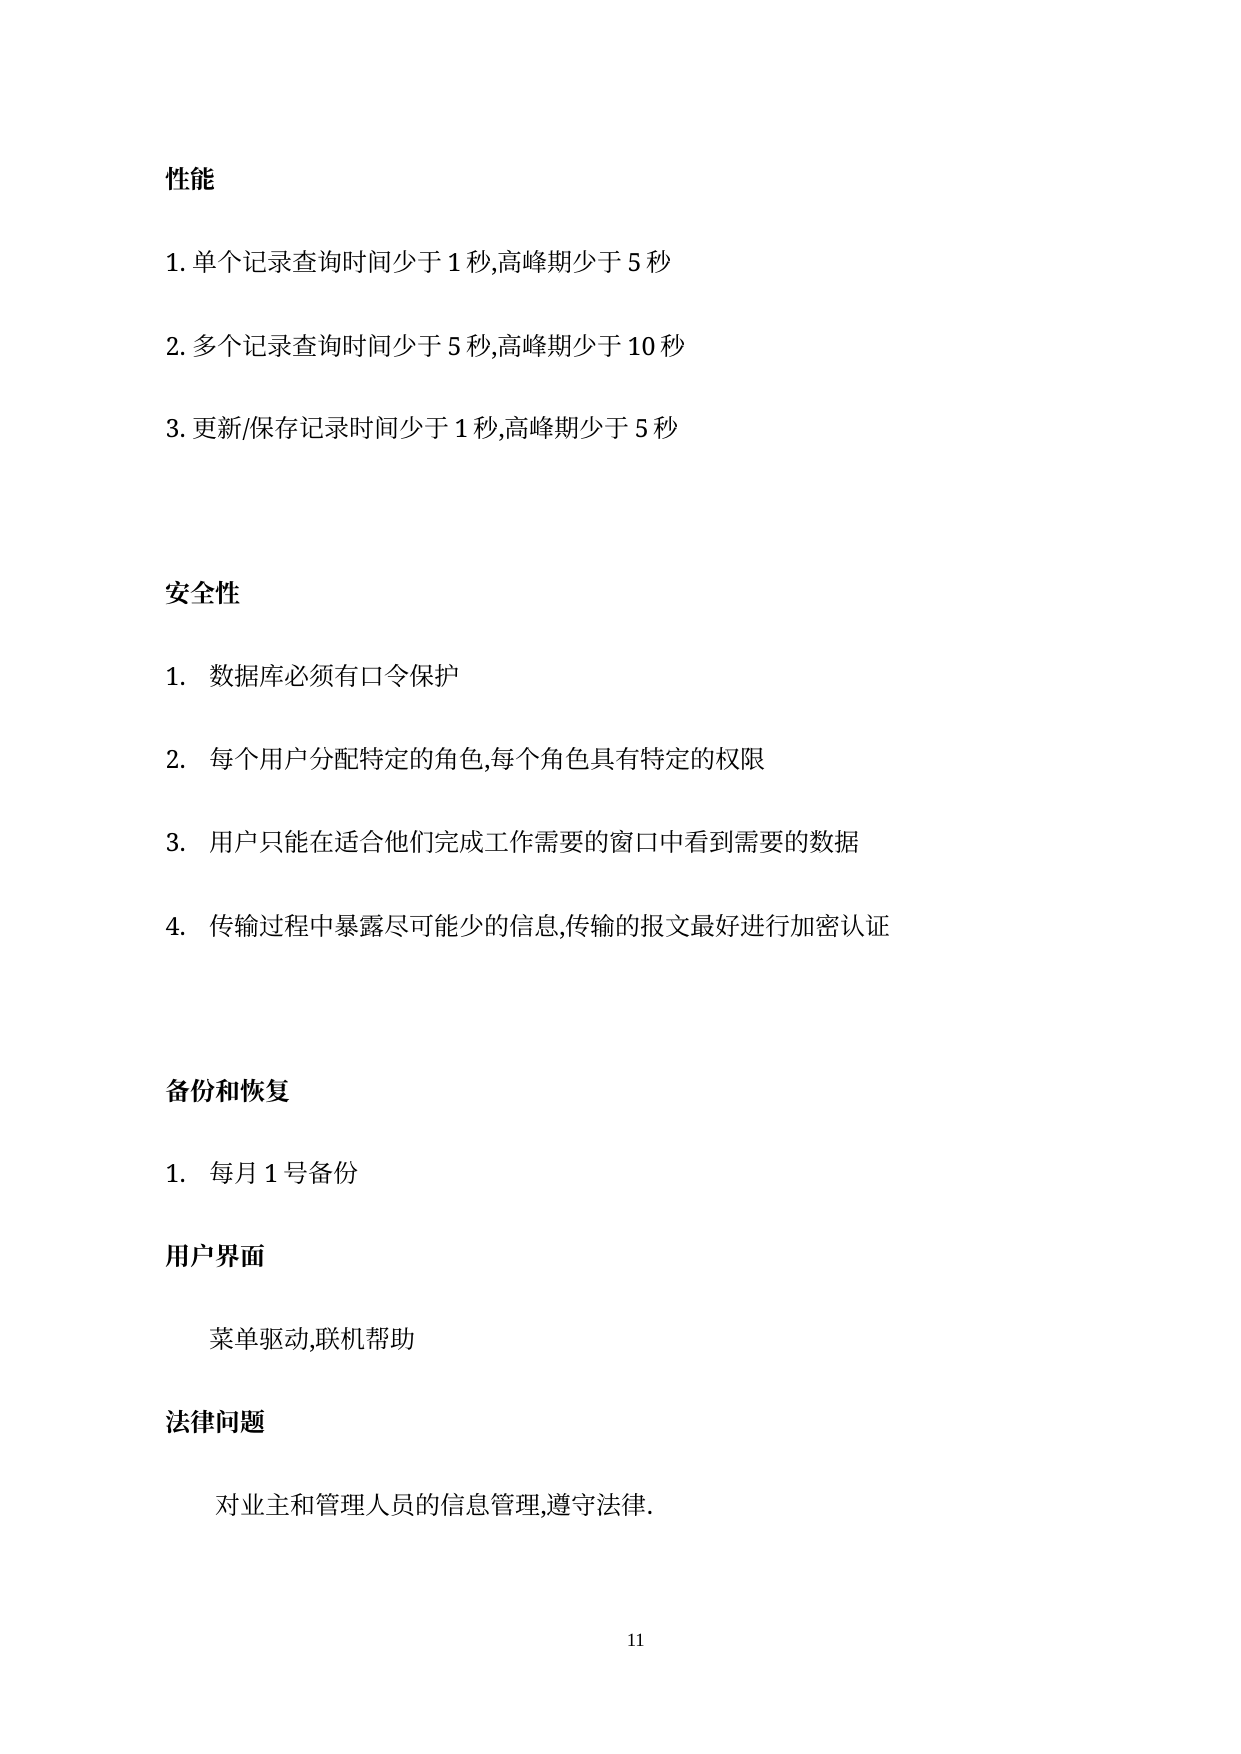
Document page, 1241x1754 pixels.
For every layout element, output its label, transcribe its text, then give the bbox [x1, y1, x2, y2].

text 对业主和管理人员的信息管理,遵守法律. [165, 1471, 1106, 1536]
text 1. 单个记录查询时间少于1秒,高峰期少于5秒 [165, 229, 1106, 294]
text 2. 多个记录查询时间少于5秒,高峰期少于10秒 [165, 312, 1106, 377]
text 3. 更新/保存记录时间少于1秒,高峰期少于5秒 [165, 395, 1106, 460]
text 2. 每个用户分配特定的角色,每个角色具有特定的权限 [165, 726, 1106, 791]
text 菜单驱动,联机帮助 [165, 1306, 1106, 1371]
text 性能 [165, 146, 1106, 211]
text 用户界面 [165, 1223, 1106, 1288]
text 安全性 [165, 560, 1106, 625]
text 3. 用户只能在适合他们完成工作需要的窗口中看到需要的数据 [165, 809, 1106, 874]
list 每月1号备份 [165, 1139, 1106, 1204]
text 备份和恢复 [165, 1057, 1106, 1122]
text 1. 数据库必须有口令保护 [165, 643, 1106, 708]
text 4. 传输过程中暴露尽可能少的信息,传输的报文最好进行加密认证 [165, 892, 1106, 957]
text 法律问题 [165, 1388, 1106, 1453]
